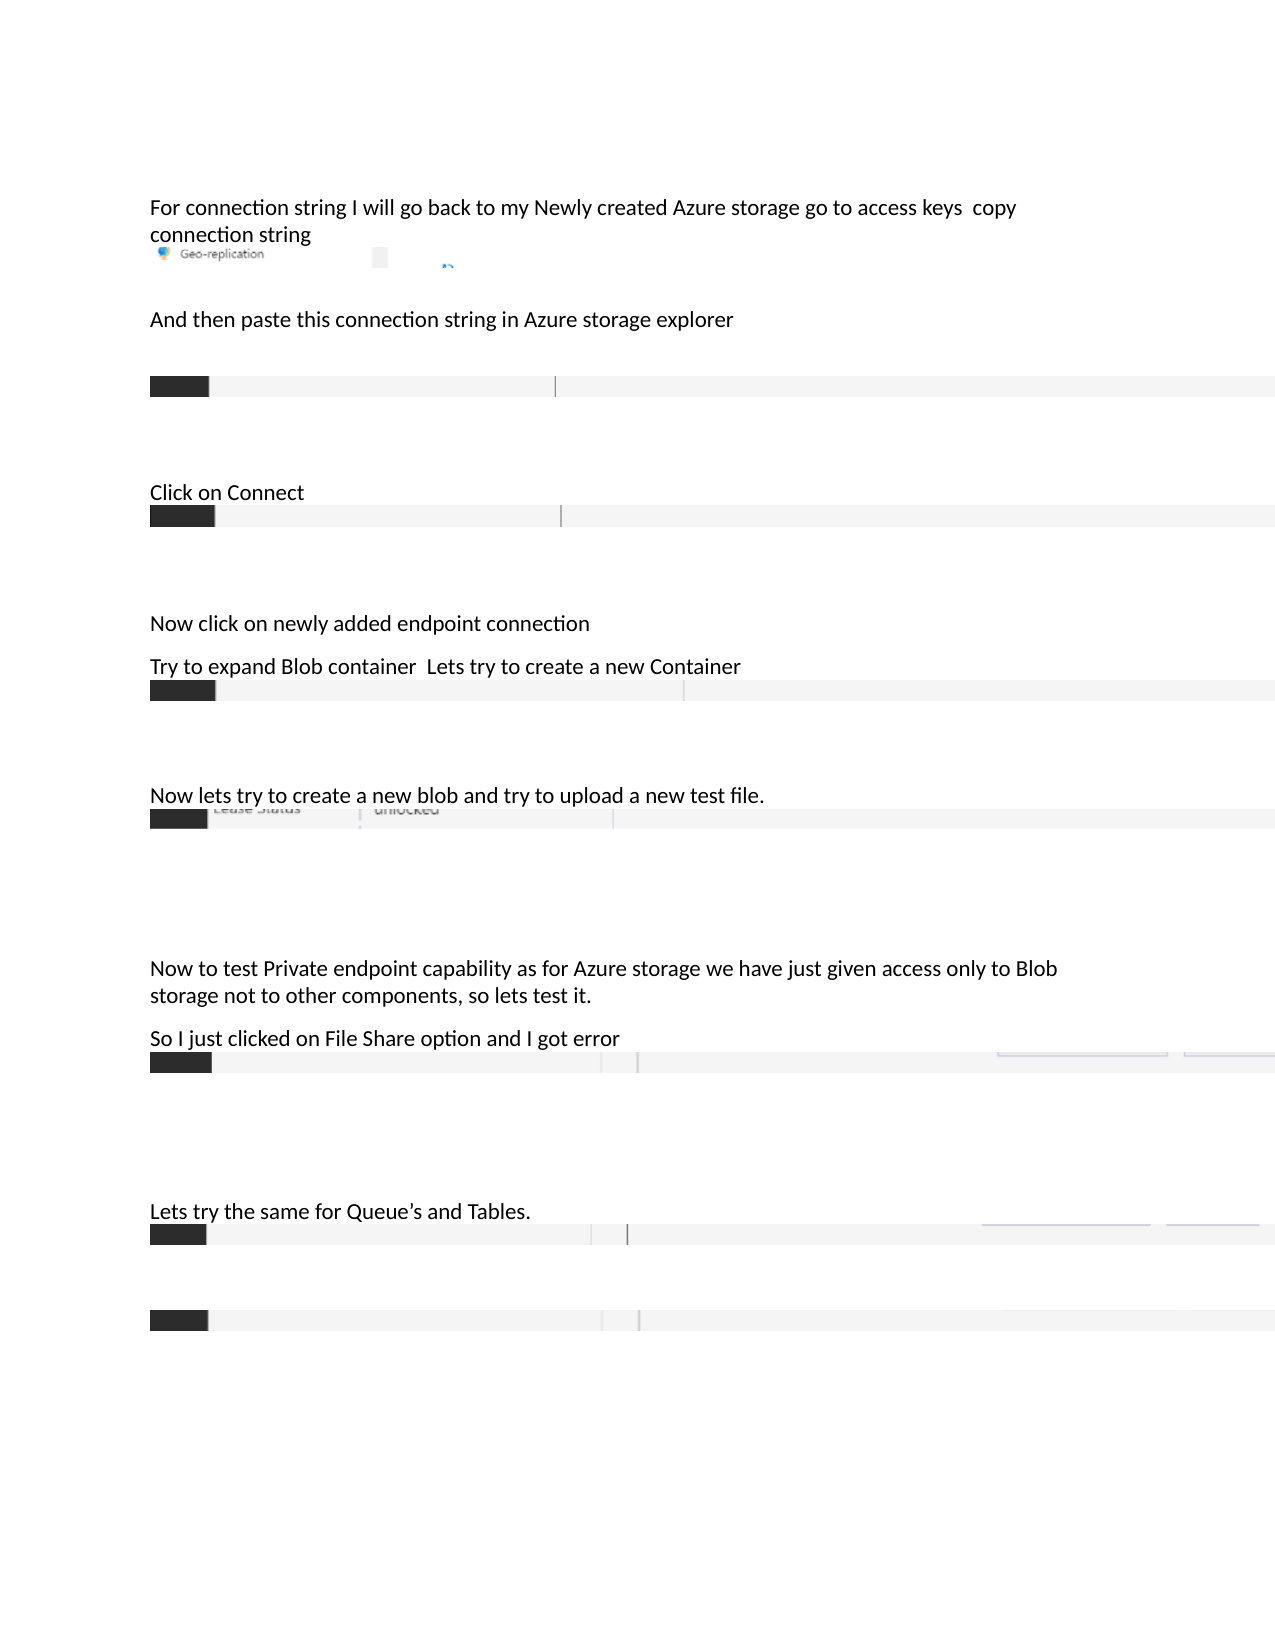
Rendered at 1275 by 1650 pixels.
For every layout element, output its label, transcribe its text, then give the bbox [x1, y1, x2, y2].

text Now lets try to create a new blob and try to upload a new test file. [150, 782, 1125, 809]
text Now to test Private endpoint capability as for Azure storage we have just given access only to Blob storage not to other components, so lets test it. [150, 955, 1125, 1009]
text Now click on newly added endpoint connection [150, 609, 1125, 636]
text Lets try the same for Queue’s and Tables. [150, 1198, 1125, 1224]
text And then paste this connection string in Azure storage explorer [150, 306, 1125, 333]
text For connection string I will go back to my Newly created Azure storage go to access keys copy connection string [150, 194, 1125, 247]
text Try to expand Blob container Lets try to create a new Container [150, 653, 1125, 680]
text So I just clicked on File Share option and I got error [150, 1025, 1125, 1052]
text Click on Connect [150, 478, 1125, 505]
